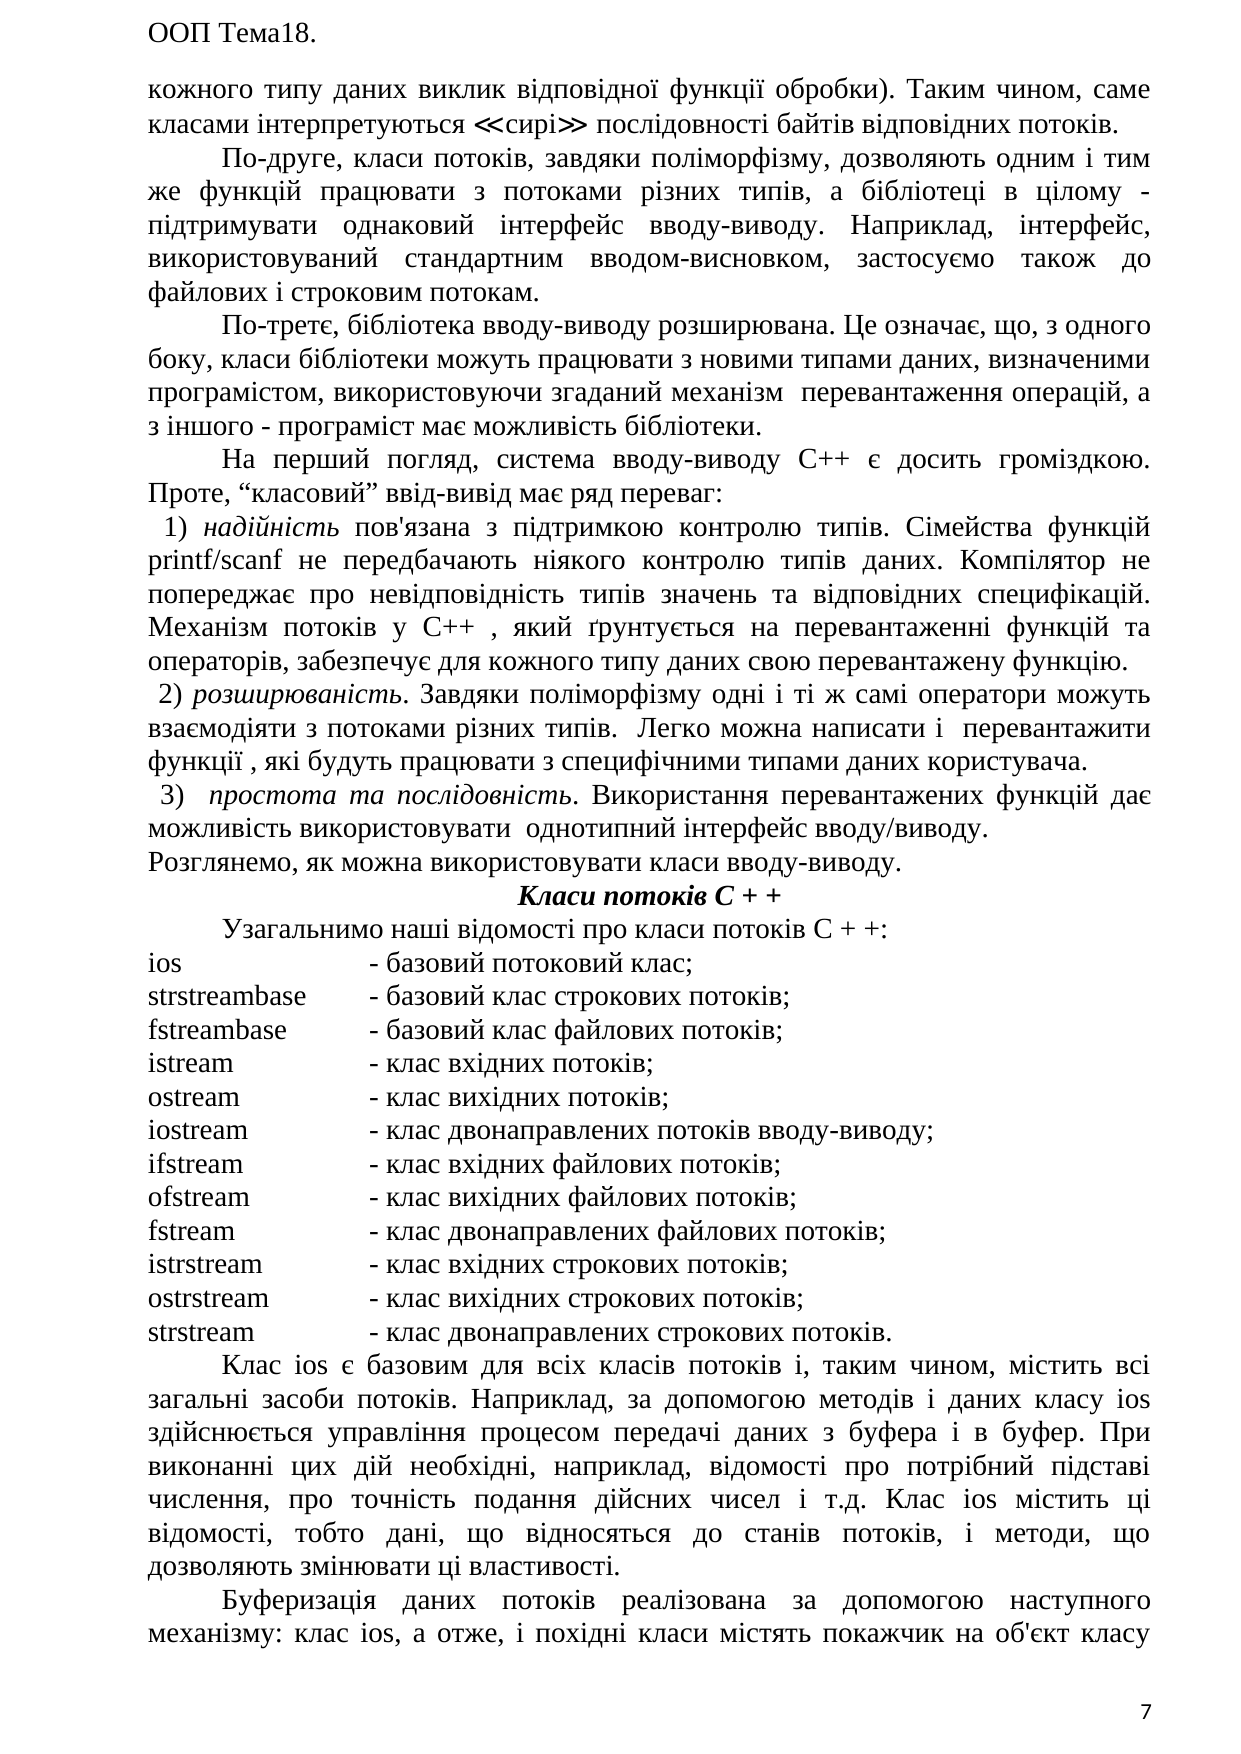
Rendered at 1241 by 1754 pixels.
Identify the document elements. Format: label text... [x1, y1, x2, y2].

text 2) розширюваність. Завдяки поліморфізму одні i ті ж самі оператори можуть взаємодіяти з потоками різних типів. Легко можна написати і перевантажити функції , які будуть працювати з специфічними типами даних користувача. [148, 676, 1152, 777]
text ostream - клас вихідних потоків; [148, 1079, 1152, 1112]
text Розглянемо, як можна використовувати класи вводу-виводу. [148, 844, 1152, 878]
text strstream - клас двонаправлених строкових потоків. [148, 1314, 1152, 1347]
text 3) простота та послідовність. Використання перевантажених функцій дає можливість використовувати однотипний інтерфейс вводу/виводу. [148, 777, 1152, 844]
text Класи потоків C + + [148, 878, 1152, 911]
text strstreambase - базовий клас строкових потоків; [148, 978, 1152, 1012]
text fstream - клас двонаправлених файлових потоків; [148, 1213, 1152, 1247]
text На перший погляд, система вводу-виводу С++ є досить громіздкою. Проте, “класовий” ввід-вивід має ряд переваг: [148, 442, 1152, 509]
text ostrstream - клас вихідних строкових потоків; [148, 1280, 1152, 1314]
text istream - клас вхідних потоків; [148, 1045, 1152, 1079]
text 1) надійність пов'язана з підтримкою контролю типів. Сімейства функцій printf/scanf не передбачають ніякого контролю типів даних. Компілятор не попереджає про невідповідність типів значень та відповідних специфікацій. Механізм потоків у С++ , який ґрунтується на перевантаженні функцій та операторів, забезпечує для кожного типу даних свою перевантажену функцію. [148, 509, 1152, 676]
text ios - базовий потоковий клас; [148, 945, 1152, 978]
text ifstream - клас вхідних файлових потоків; [148, 1146, 1152, 1179]
text istrstream - клас вхідних строкових потоків; [148, 1247, 1152, 1280]
text iostream - клас двонаправлених потоків вводу-виводу; [148, 1112, 1152, 1146]
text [148, 1582, 1152, 1649]
text Узагальнимо наші відомості про класи потоків C + +: [148, 911, 1152, 945]
text По-третє, бібліотека вводу-виводу розширювана. Це означає, що, з одного боку, класи бібліотеки можуть працювати з новими типами даних, визначеними програмістом, використовуючи згаданий механізм перевантаження операцій, а з іншого - програміст має можливість бібліотеки. [148, 307, 1152, 442]
text fstreambase - базовий клас файлових потоків; [148, 1012, 1152, 1045]
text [148, 71, 1152, 140]
text Клас ios є базовим для всіх класів потоків і, таким чином, містить всі загальні засоби потоків. Наприклад, за допомогою методів і даних класу ios здійснюється управління процесом передачі даних з буфера і в буфер. При виконанні цих дій необхідні, наприклад, відомості про потрібний підставі числення, про точність подання дійсних чисел і т.д. Клас ios містить ці відомості, тобто дані, що відносяться до станів потоків, і методи, що дозволяють змінювати ці властивості. [148, 1347, 1152, 1582]
text По-друге, класи потоків, завдяки поліморфізму, дозволяють одним і тим же функцій працювати з потоками різних типів, а бібліотеці в цілому -підтримувати однаковий інтерфейс вводу-виводу. Наприклад, інтерфейс, використовуваний стандартним вводом-висновком, застосуємо також до файлових і строковим потокам. [148, 140, 1152, 307]
text ofstream - клас вихідних файлових потоків; [148, 1179, 1152, 1213]
